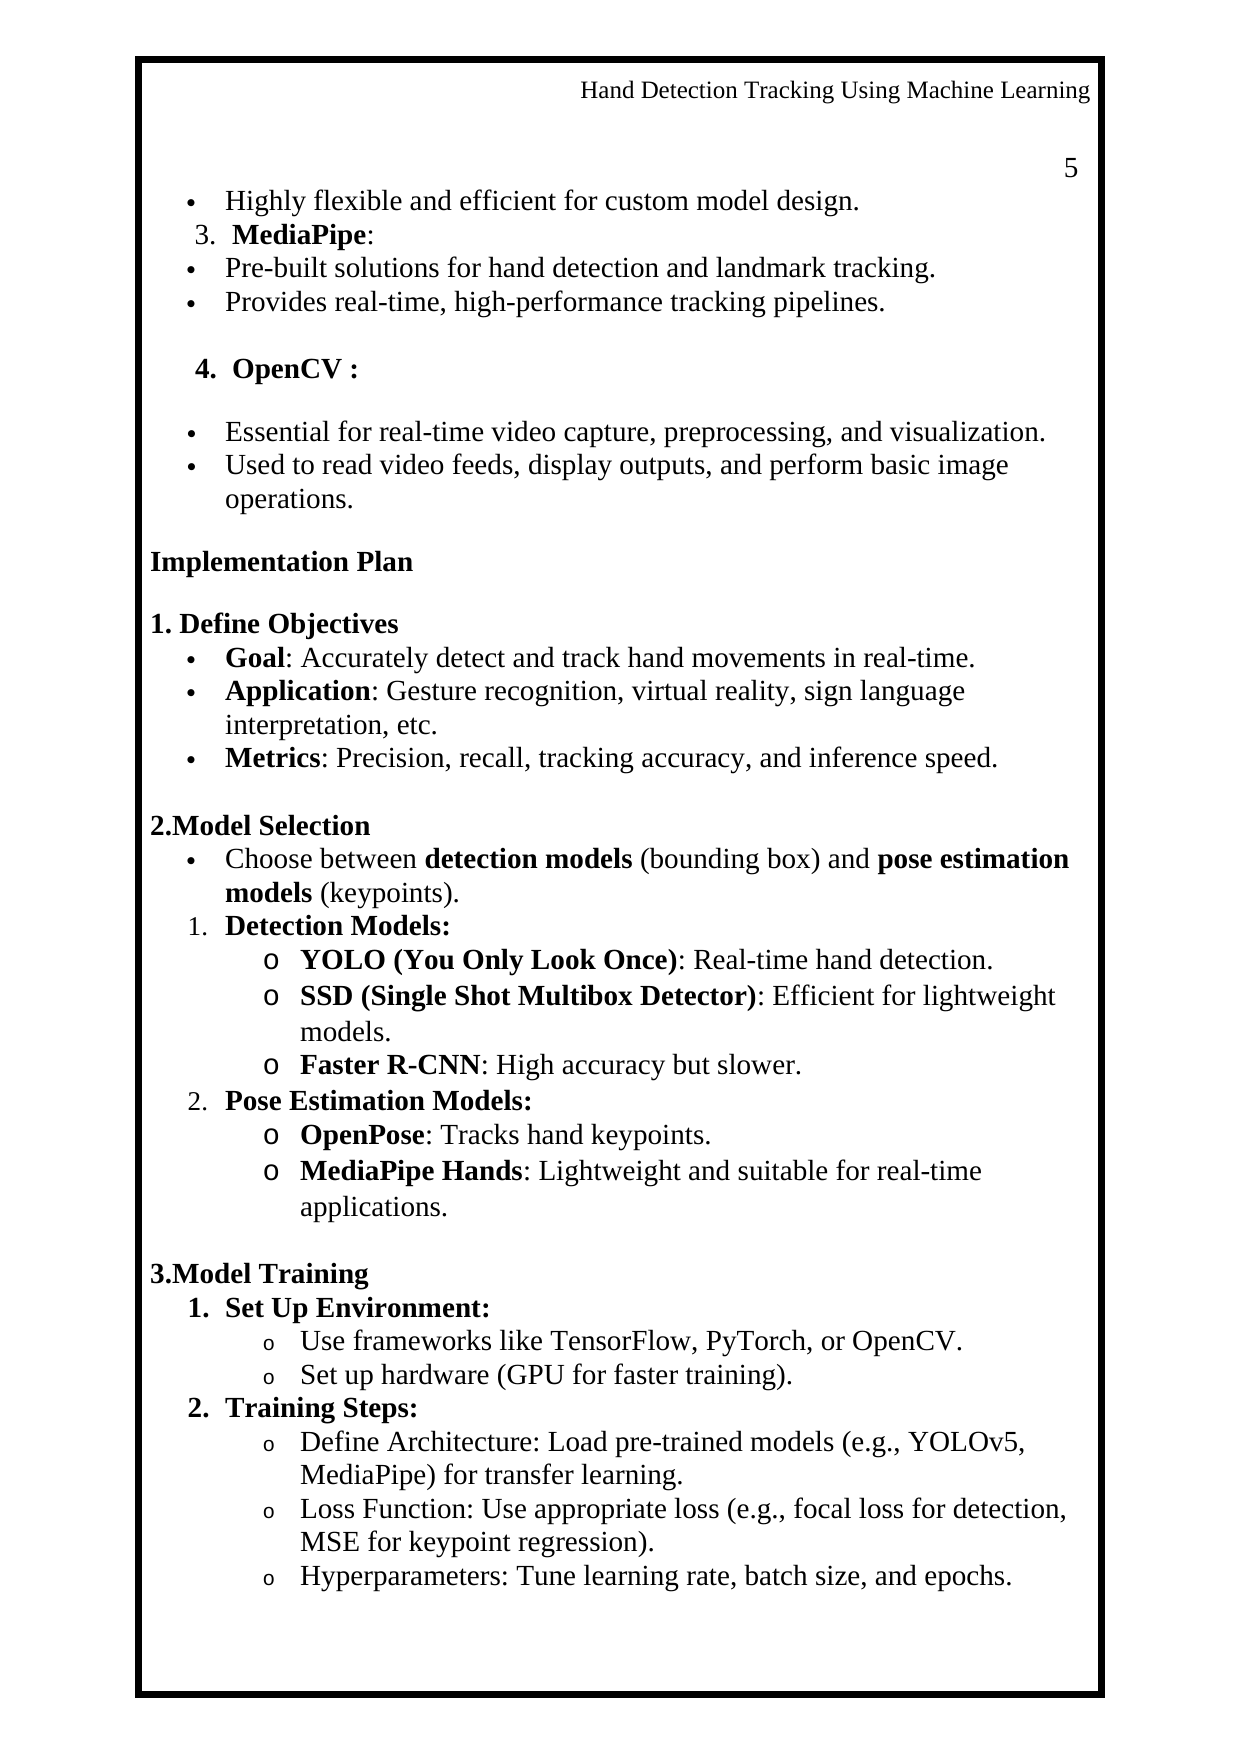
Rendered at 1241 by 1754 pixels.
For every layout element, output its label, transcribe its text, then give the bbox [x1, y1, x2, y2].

list Training Steps: [187, 1390, 1090, 1424]
list Define Architecture: Load pre-trained models (e.g., YOLOv5, MediaPipe) for transfer learning. [262, 1424, 1090, 1491]
list Set up hardware (GPU for faster training). [262, 1357, 1090, 1390]
list Use frameworks like TensorFlow, PyTorch, or OpenCV. [262, 1323, 1090, 1357]
list Highly flexible and efficient for custom model design. [187, 183, 1090, 217]
text 5 [225, 150, 1090, 183]
list Used to read video feeds, display outputs, and perform basic image operations. [188, 447, 1090, 514]
list Goal: Accurately detect and track hand movements in real-time. [187, 640, 1090, 673]
list Application: Gesture recognition, virtual reality, sign language interpretation, etc. [187, 673, 1090, 741]
text Implementation Plan [150, 544, 1090, 577]
list Essential for real-time video capture, preprocessing, and visualization. [188, 414, 1090, 447]
list Metrics: Precision, recall, tracking accuracy, and inference speed. [187, 741, 1090, 774]
list Set Up Environment: [187, 1290, 1090, 1323]
list MediaPipe Hands: Lightweight and suitable for real-time applications. [262, 1153, 1090, 1223]
list OpenCV : [195, 351, 1090, 385]
list YOLO (You Only Look Once): Real-time hand detection. [262, 942, 1090, 978]
list OpenPose: Tracks hand keypoints. [262, 1117, 1090, 1153]
list Hyperparameters: Tune learning rate, batch size, and epochs. [262, 1558, 1090, 1592]
text 1. Define Objectives [150, 606, 1090, 640]
list Detection Models: [187, 908, 1090, 942]
list Faster R-CNN: High accuracy but slower. [262, 1047, 1090, 1083]
list Pose Estimation Models: [187, 1083, 1090, 1117]
list MediaPipe: [194, 217, 1090, 251]
list Loss Function: Use appropriate loss (e.g., focal loss for detection, MSE for keypoint regression). [262, 1491, 1090, 1558]
list Provides real-time, high-performance tracking pipelines. [187, 284, 1090, 318]
text 3.Model Training [150, 1256, 1090, 1290]
list Choose between detection models (bounding box) and pose estimation models (keypoints). [187, 841, 1090, 908]
list Pre-built solutions for hand detection and landmark tracking. [187, 251, 1090, 284]
list SSD (Single Shot Multibox Detector): Efficient for lightweight models. [262, 978, 1090, 1047]
text 2.Model Selection [150, 808, 1090, 841]
